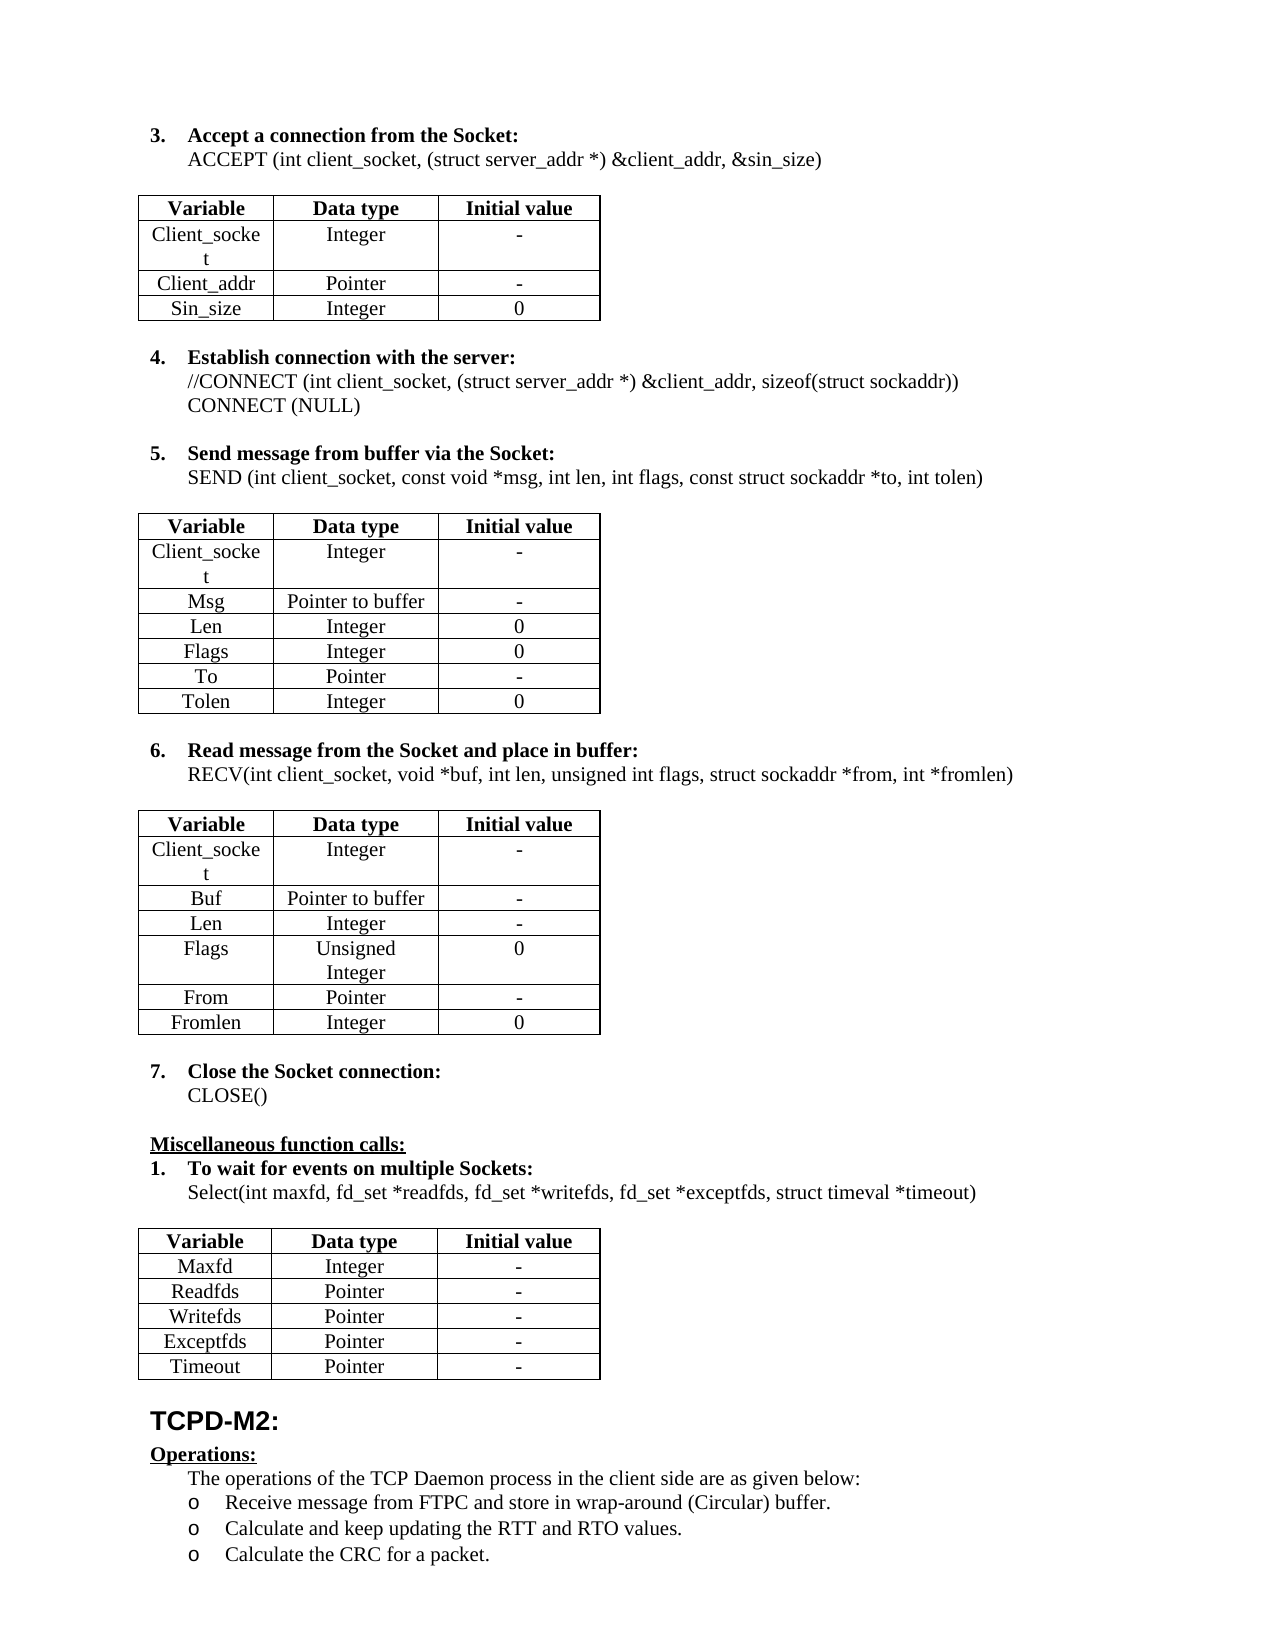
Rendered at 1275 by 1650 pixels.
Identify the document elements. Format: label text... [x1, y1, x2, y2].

table_cell - [439, 589, 599, 613]
table_cell Fromlen [139, 1010, 273, 1034]
table_cell - [439, 221, 599, 269]
table_header Data type [274, 811, 438, 836]
table_cell 0 [439, 936, 599, 984]
table_cell To [139, 664, 273, 688]
table_cell 0 [439, 689, 599, 713]
table_cell 0 [439, 639, 599, 663]
list Close the Socket connection: [150, 1059, 1200, 1083]
table_cell Flags [139, 936, 273, 984]
table_cell 0 [439, 296, 599, 320]
list Accept a connection from the Socket: [150, 123, 1200, 147]
table_cell Len [139, 614, 273, 638]
list Establish connection with the server: [150, 345, 1200, 369]
table_cell Msg [139, 589, 273, 613]
table_cell Len [139, 911, 273, 935]
list Calculate the CRC for a packet. [187, 1542, 1200, 1567]
text CONNECT (NULL) [150, 393, 1200, 417]
table_cell Integer [274, 540, 438, 588]
text RECV(int client_socket, void *buf, int len, unsigned int flags, struct sockaddr *from, int *fromlen) [150, 762, 1200, 786]
table_cell - [438, 1279, 599, 1303]
table_header Initial value [438, 1229, 599, 1253]
table_cell Readfds [139, 1279, 271, 1303]
table_cell Integer [274, 1010, 438, 1034]
table_cell Integer [274, 639, 438, 663]
table_cell Exceptfds [139, 1329, 271, 1353]
table_cell - [439, 985, 599, 1009]
text Miscellaneous function calls: [150, 1132, 1200, 1156]
subtitle TCPD-M2: [75, 1404, 1200, 1436]
table_cell - [439, 911, 599, 935]
list To wait for events on multiple Sockets: [150, 1156, 1200, 1180]
table_cell Client_socket [139, 221, 273, 269]
table_header Variable [139, 196, 273, 220]
table_cell - [438, 1304, 599, 1328]
table_cell Pointer to buffer [274, 589, 438, 613]
table_header Variable [139, 811, 273, 836]
list Receive message from FTPC and store in wrap-around (Circular) buffer. [187, 1490, 1200, 1516]
table_cell - [439, 837, 599, 885]
table_cell Timeout [139, 1354, 271, 1378]
table_cell Integer [274, 614, 438, 638]
table_cell Client_socket [139, 540, 273, 588]
table_cell Pointer [274, 664, 438, 688]
table_cell - [439, 540, 599, 588]
table_header Variable [139, 514, 273, 538]
table_cell - [438, 1329, 599, 1353]
table_cell Client_socket [139, 837, 273, 885]
table_cell - [438, 1354, 599, 1378]
table_cell Client_addr [139, 271, 273, 295]
table_cell Integer [274, 689, 438, 713]
table_header Initial value [439, 811, 599, 836]
table_cell Pointer [274, 271, 438, 295]
table_cell Integer [272, 1254, 437, 1278]
table_cell Maxfd [139, 1254, 271, 1278]
table_cell Pointer [274, 985, 438, 1009]
table_cell Pointer [272, 1304, 437, 1328]
text ACCEPT (int client_socket, (struct server_addr *) &client_addr, &sin_size) [150, 147, 1200, 171]
table_cell Pointer to buffer [274, 886, 438, 910]
table_cell - [439, 664, 599, 688]
list Calculate and keep updating the RTT and RTO values. [187, 1516, 1200, 1542]
table_cell Pointer [272, 1354, 437, 1378]
table_cell Unsigned Integer [274, 936, 438, 984]
table_cell 0 [439, 1010, 599, 1034]
table_cell Pointer [272, 1329, 437, 1353]
text CLOSE() [150, 1083, 1200, 1107]
table_cell - [439, 886, 599, 910]
table_cell - [439, 271, 599, 295]
table_cell Integer [274, 837, 438, 885]
table_cell 0 [439, 614, 599, 638]
list Read message from the Socket and place in buffer: [150, 738, 1200, 762]
table_header Initial value [439, 514, 599, 538]
table_cell Integer [274, 911, 438, 935]
text SEND (int client_socket, const void *msg, int len, int flags, const struct sockaddr *to, int tolen) [150, 465, 1200, 489]
table_cell From [139, 985, 273, 1009]
table_cell Integer [274, 296, 438, 320]
table_cell Pointer [272, 1279, 437, 1303]
table_cell Sin_size [139, 296, 273, 320]
table_header Data type [274, 196, 438, 220]
text The operations of the TCP Daemon process in the client side are as given below: [150, 1466, 1200, 1490]
table_cell Flags [139, 639, 273, 663]
table_header Initial value [439, 196, 599, 220]
table_header Data type [272, 1229, 437, 1253]
table_header Data type [274, 514, 438, 538]
table_cell Buf [139, 886, 273, 910]
text Select(int maxfd, fd_set *readfds, fd_set *writefds, fd_set *exceptfds, struct timeval *timeout) [150, 1180, 1200, 1204]
table_header Variable [139, 1229, 271, 1253]
table_cell Integer [274, 221, 438, 269]
text Operations: [150, 1442, 1200, 1466]
table_cell Tolen [139, 689, 273, 713]
list Send message from buffer via the Socket: [150, 441, 1200, 465]
table_cell - [438, 1254, 599, 1278]
text //CONNECT (int client_socket, (struct server_addr *) &client_addr, sizeof(struct sockaddr)) [150, 369, 1200, 393]
table_cell Writefds [139, 1304, 271, 1328]
